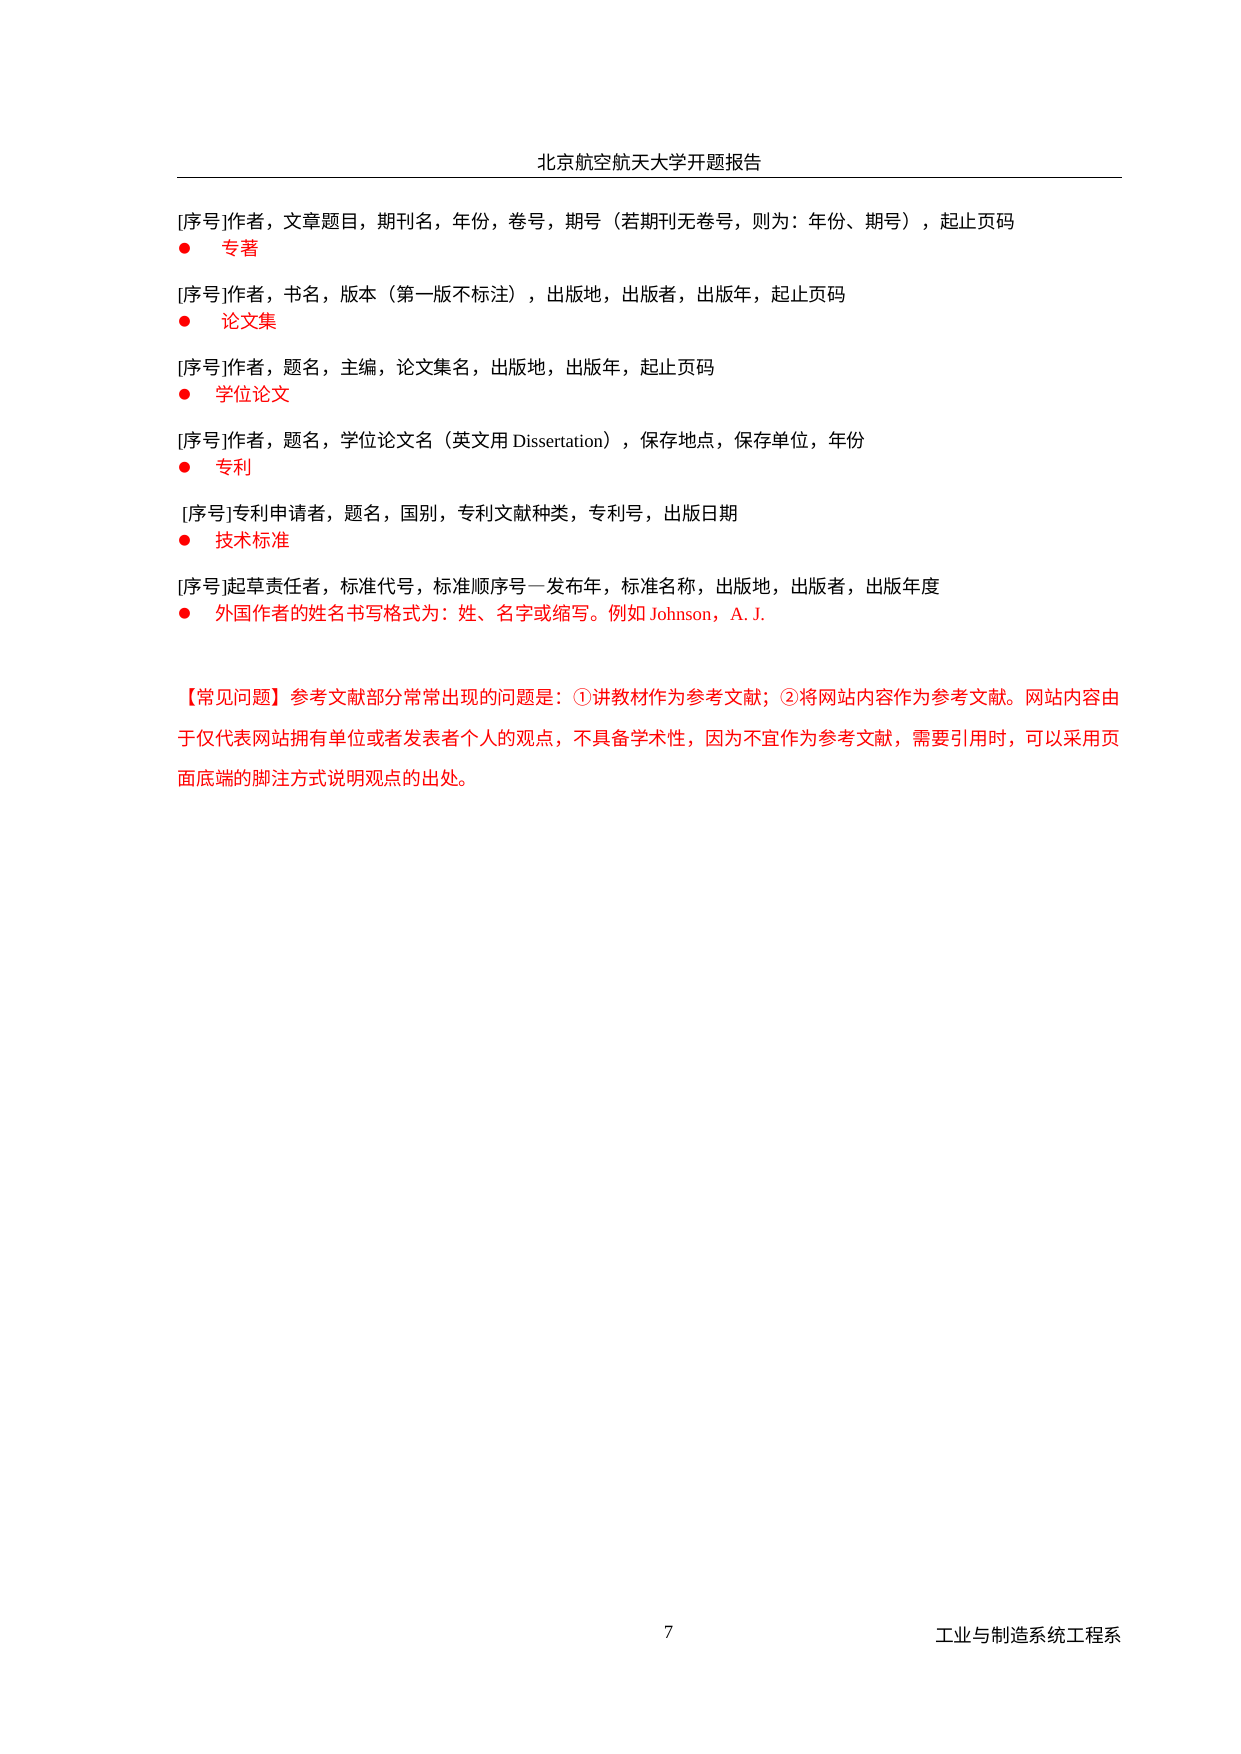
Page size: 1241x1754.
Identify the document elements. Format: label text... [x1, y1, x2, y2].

list [序号]作者，题名，主编，论文集名，出版地，出版年，起止页码 [177, 353, 1122, 380]
list [序号]专利申请者，题名，国别，专利文献种类，专利号，出版日期 [177, 498, 1122, 526]
list [序号]起草责任者，标准代号，标准顺序号—发布年，标准名称，出版地，出版者，出版年度 [177, 571, 1122, 598]
list 学位论文 [177, 380, 1122, 407]
list [序号]作者，题名，学位论文名（英文用Dissertation），保存地点，保存单位，年份 [177, 426, 1122, 453]
list [序号]作者，文章题目，期刊名，年份，卷号，期号（若期刊无卷号，则为：年份、期号），起止页码 [177, 207, 1122, 234]
list [序号]作者，书名，版本（第一版不标注），出版地，出版者，出版年，起止页码 [177, 280, 1122, 307]
text 【常见问题】参考文献部分常常出现的问题是：①讲教材作为参考文献；②将网站内容作为参考文献。网站内容由于仅代表网站拥有单位或者发表者个人的观点，不具备学术性，因为不宜作为参考文献，需要引用时，可以采用页面底端的脚注方式说明观点的出处。 [177, 682, 1122, 791]
list 外国作者的姓名书写格式为：姓、名字或缩写。例如Johnson，A. J. [177, 598, 1122, 626]
list 专利 [177, 453, 1122, 480]
list 论文集 [177, 307, 1122, 334]
list 技术标准 [177, 526, 1122, 553]
list 专著 [177, 234, 1122, 261]
